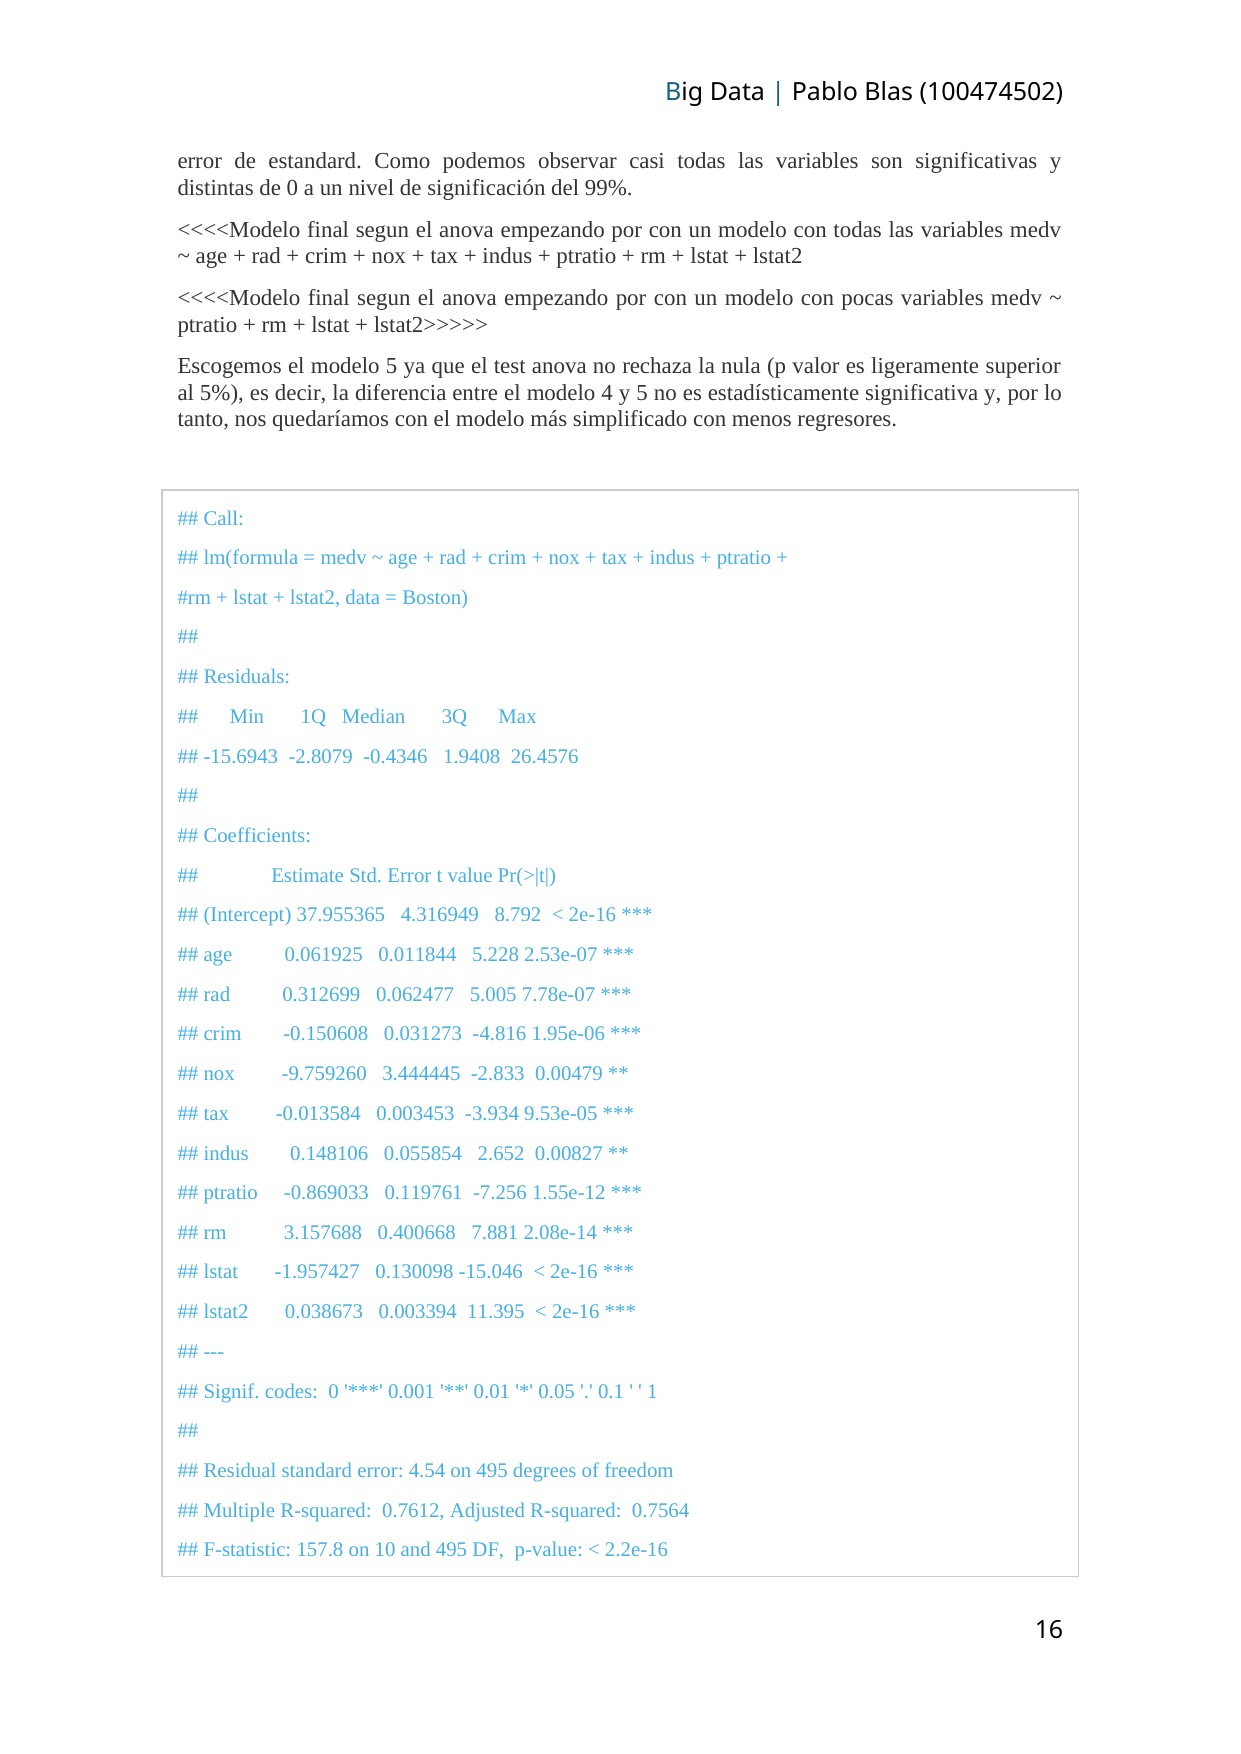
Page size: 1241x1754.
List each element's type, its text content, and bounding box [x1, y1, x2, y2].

text <<<<Modelo final segun el anova empezando por con un modelo con pocas variables medv ~ ptratio + rm + lstat + lstat2>>>>> [177, 284, 1063, 337]
text ## nox -9.759260 3.444445 -2.833 0.00479 ** [163, 1045, 1078, 1084]
text ## Residual standard error: 4.54 on 495 degrees of freedom [163, 1442, 1078, 1481]
text ## Multiple R-squared: 0.7612, Adjusted R-squared: 0.7564 [163, 1481, 1078, 1521]
text ## F-statistic: 157.8 on 10 and 495 DF, p-value: < 2.2e-16 [163, 1521, 1078, 1576]
text ## Call: [163, 491, 1078, 529]
text <<<<Modelo final segun el anova empezando por con un modelo con todas las variables medv ~ age + rad + crim + nox + tax + indus + ptratio + rm + lstat + lstat2 [177, 216, 1063, 269]
text Escogemos el modelo 5 ya que el test anova no rechaza la nula (p valor es ligeramente superior al 5%), es decir, la diferencia entre el modelo 4 y 5 no es estadísticamente significativa y, por lo tanto, nos quedaríamos con el modelo más simplificado con menos regresores. [177, 353, 1063, 432]
text ## rm 3.157688 0.400668 7.881 2.08e-14 *** [163, 1204, 1078, 1243]
text ## [163, 767, 1078, 807]
text ## lstat -1.957427 0.130098 -15.046 < 2e-16 *** [163, 1243, 1078, 1283]
text ## [163, 608, 1078, 648]
text ## Estimate Std. Error t value Pr(>|t|) [163, 846, 1078, 886]
text ## Coefficients: [163, 807, 1078, 846]
text ## tax -0.013584 0.003453 -3.934 9.53e-05 *** [163, 1084, 1078, 1124]
text ## Residuals: [163, 648, 1078, 688]
text ## --- [163, 1323, 1078, 1362]
text ## ptratio -0.869033 0.119761 -7.256 1.55e-12 *** [163, 1164, 1078, 1204]
text ## lm(formula = medv ~ age + rad + crim + nox + tax + indus + ptratio + [163, 529, 1078, 569]
text ## indus 0.148106 0.055854 2.652 0.00827 ** [163, 1124, 1078, 1164]
text ## (Intercept) 37.955365 4.316949 8.792 < 2e-16 *** [163, 886, 1078, 926]
text #rm + lstat + lstat2, data = Boston) [163, 569, 1078, 608]
text ## crim -0.150608 0.031273 -4.816 1.95e-06 *** [163, 1005, 1078, 1045]
text ## age 0.061925 0.011844 5.228 2.53e-07 *** [163, 926, 1078, 966]
text ## Min 1Q Median 3Q Max [163, 688, 1078, 727]
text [177, 148, 1063, 200]
text ## -15.6943 -2.8079 -0.4346 1.9408 26.4576 [163, 727, 1078, 767]
text ## [163, 1402, 1078, 1442]
text ## rad 0.312699 0.062477 5.005 7.78e-07 *** [163, 966, 1078, 1005]
text ## lstat2 0.038673 0.003394 11.395 < 2e-16 *** [163, 1283, 1078, 1323]
text ## Signif. codes: 0 '***' 0.001 '**' 0.01 '*' 0.05 '.' 0.1 ' ' 1 [163, 1362, 1078, 1402]
